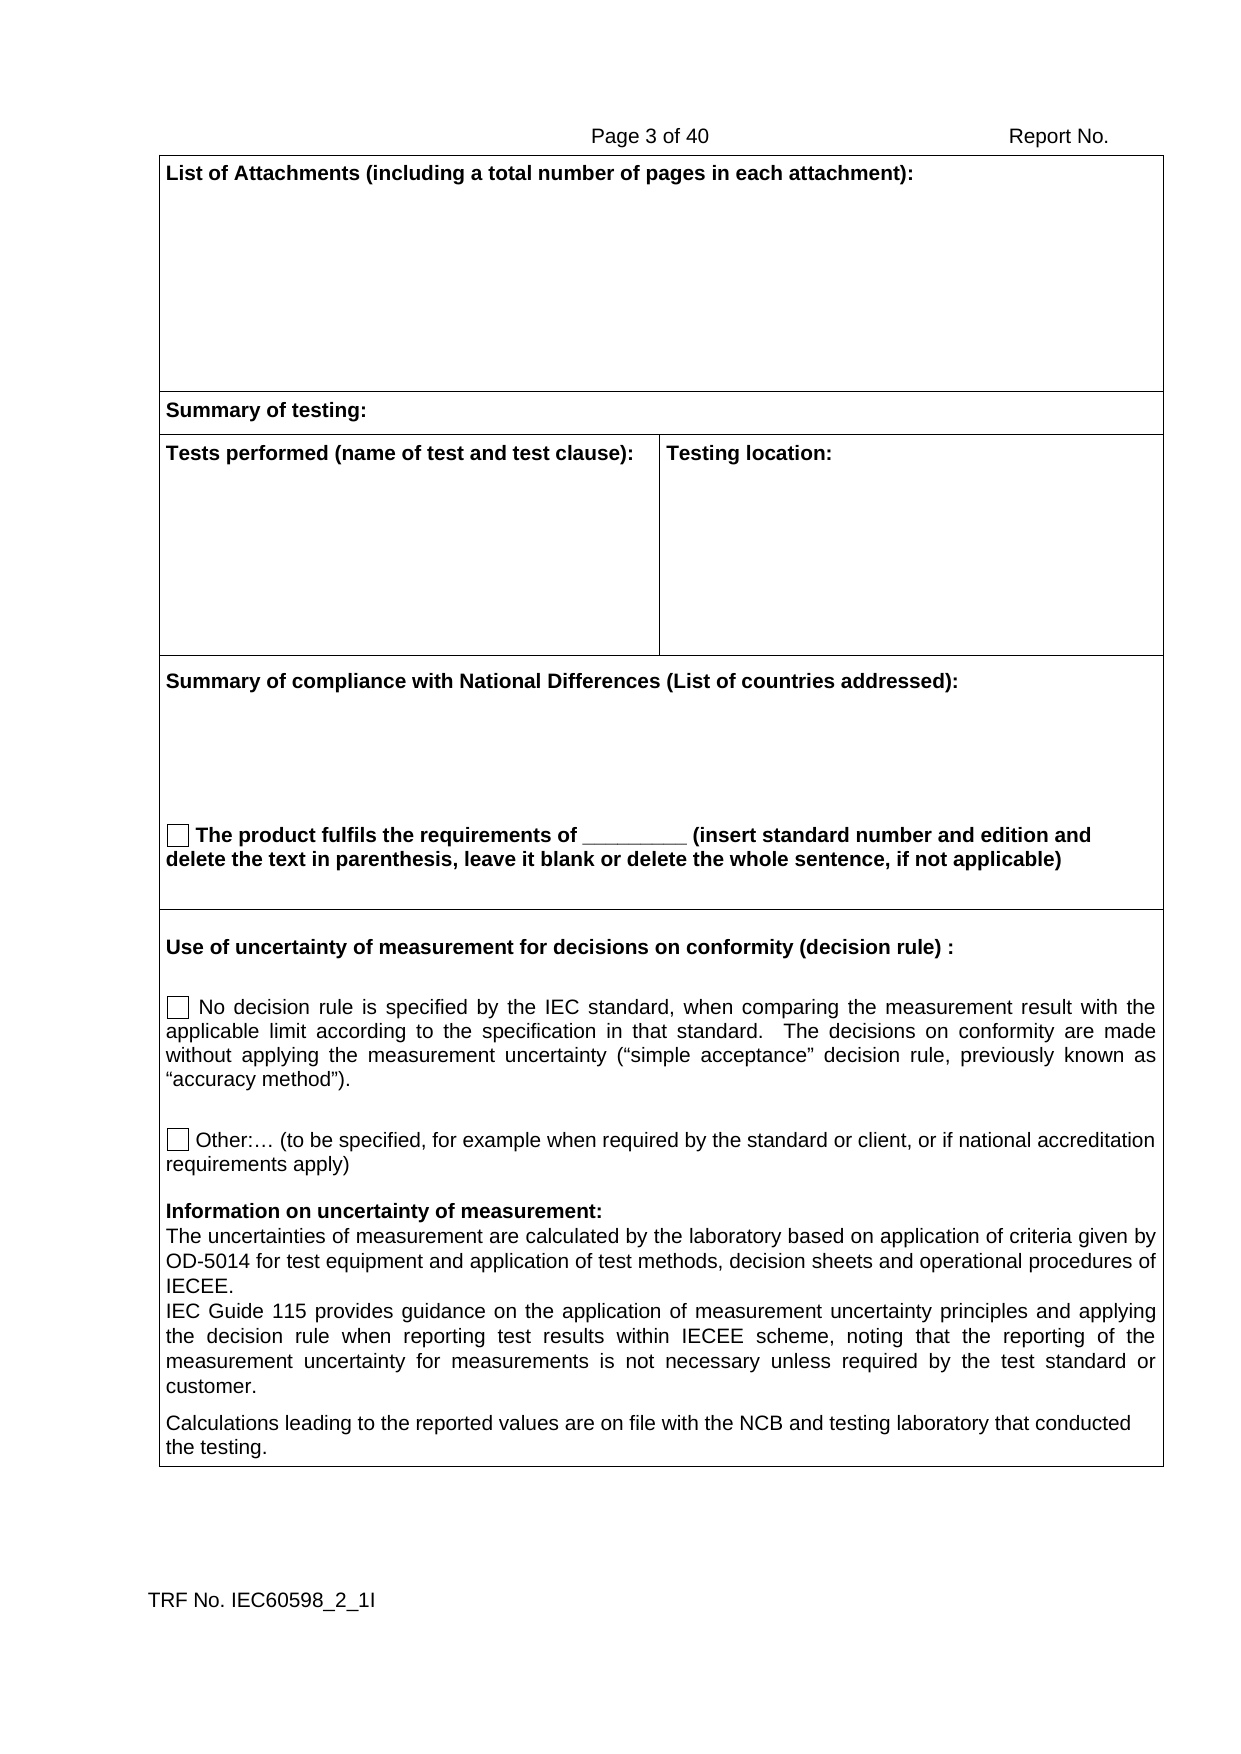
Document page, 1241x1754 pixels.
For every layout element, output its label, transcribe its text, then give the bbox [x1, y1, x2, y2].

table_cell Summary of compliance with National Differences (List of countries addressed): The product fulfils the requirements of _________ (insert standard number and edition and delete the text in parenthesis, leave it blank or delete the whole sentence, if not applicable) [160, 656, 1163, 909]
table_cell Summary of testing: [160, 392, 1163, 434]
table_cell Testing location: [660, 435, 1163, 655]
table_cell List of Attachments (including a total number of pages in each attachment): [160, 156, 1163, 391]
table_cell Tests performed (name of test and test clause): [160, 435, 659, 655]
table_cell Use of uncertainty of measurement for decisions on conformity (decision rule) : No decision rule is specified by the IEC standard, when comparing the measurement result with the applicable limit according to the specification in that standard. The decisions on conformity are made without applying the measurement uncertainty (“simple acceptance” decision rule, previously known as “accuracy method”). Other:… (to be specified, for example when required by the standard or client, or if national accreditation requirements apply) Information on uncertainty of measurement: The uncertainties of measurement are calculated by the laboratory based on application of criteria given by OD-5014 for test equipment and application of test methods, decision sheets and operational procedures of IECEE. IEC Guide 115 provides guidance on the application of measurement uncertainty principles and applying the decision rule when reporting test results within IECEE scheme, noting that the reporting of the measurement uncertainty for measurements is not necessary unless required by the test standard or customer. Calculations leading to the reported values are on file with the NCB and testing laboratory that conducted the testing. [160, 910, 1163, 1466]
